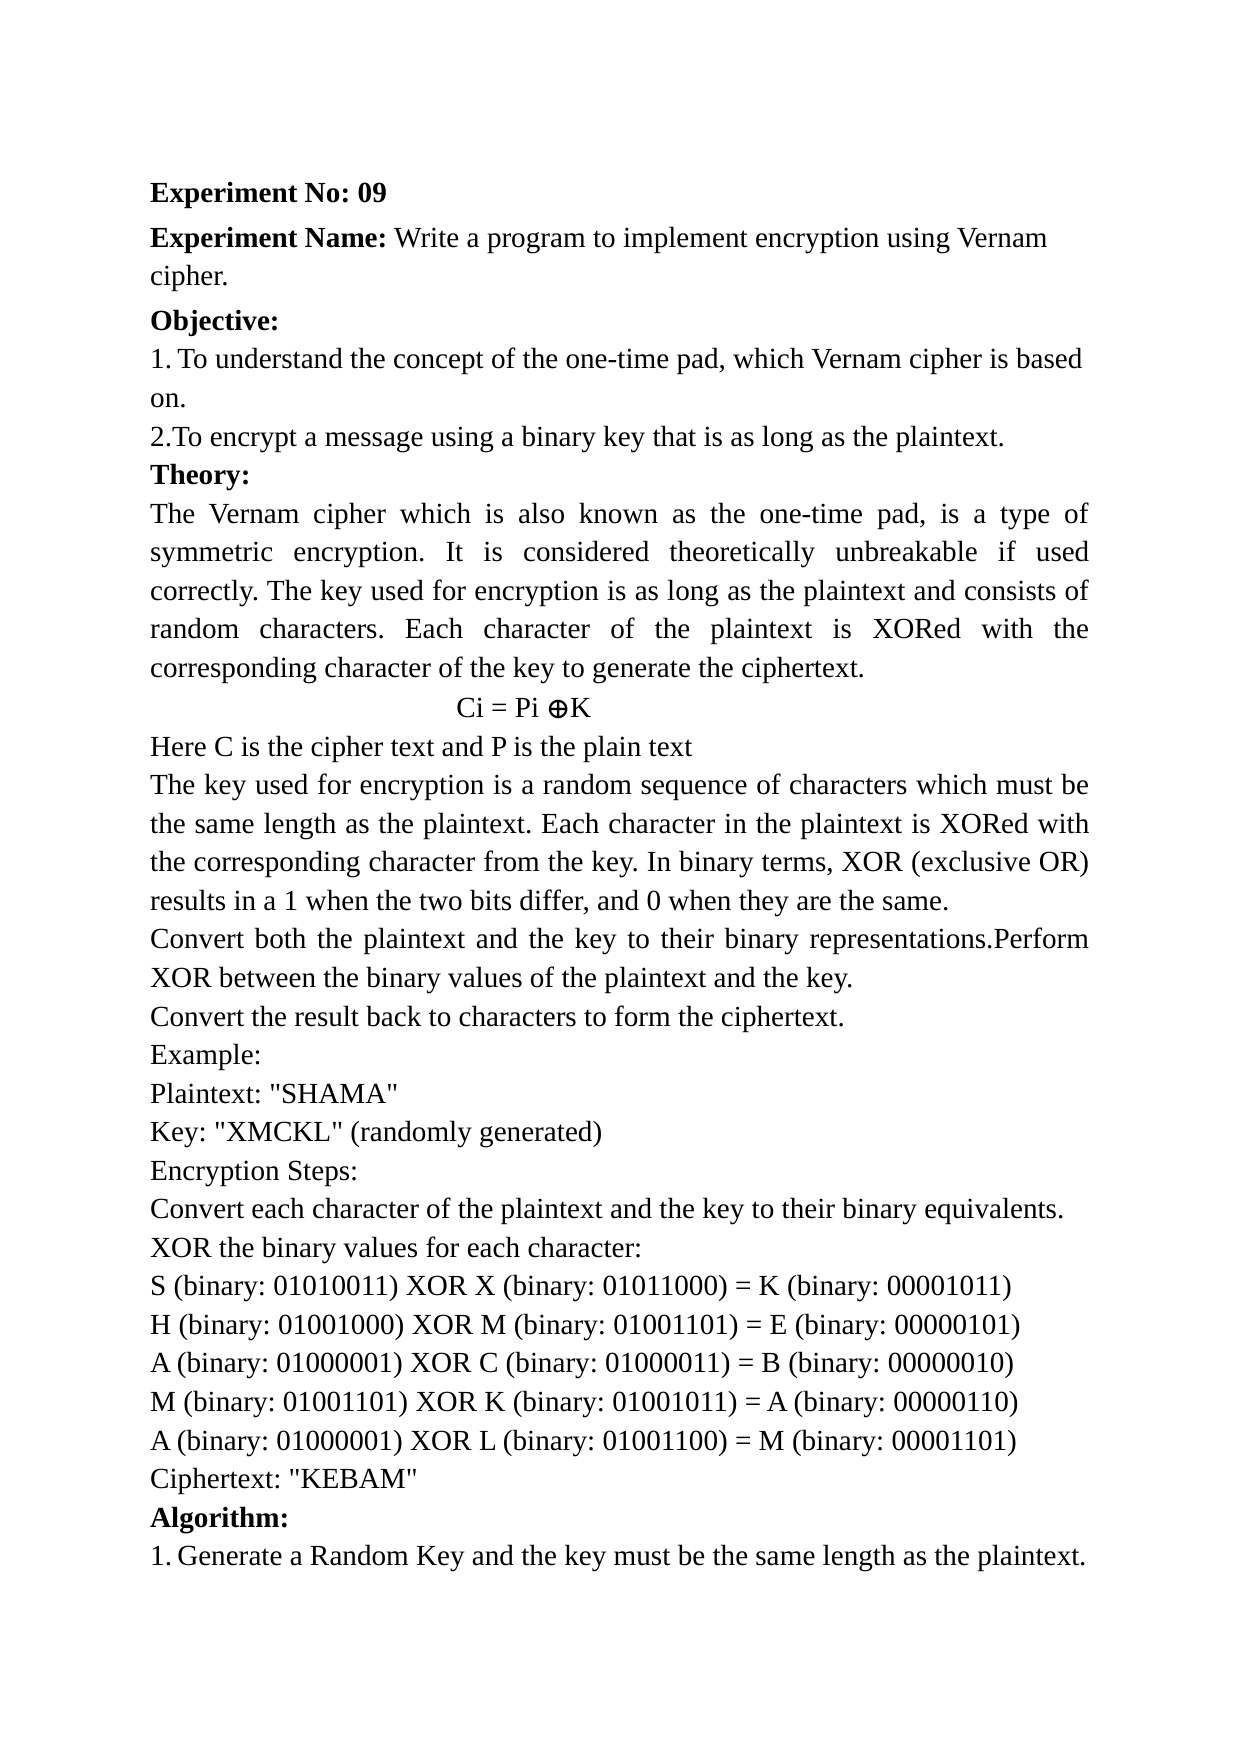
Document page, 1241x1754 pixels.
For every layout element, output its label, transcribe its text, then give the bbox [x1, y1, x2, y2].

text S (binary: 01010011) XOR X (binary: 01011000) = K (binary: 00001011) [150, 1268, 1090, 1302]
text Example: [150, 1037, 1090, 1071]
text 1. Generate a Random Key and the key must be the same length as the plaintext. [150, 1538, 1090, 1572]
text H (binary: 01001000) XOR M (binary: 01001101) = E (binary: 00000101) [150, 1307, 1090, 1341]
text Experiment Name: Write a program to implement encryption using Vernam cipher. [150, 220, 1090, 292]
text Ci = Pi ⊕K [150, 688, 1090, 724]
text Plaintext: "SHAMA" [150, 1076, 1090, 1109]
text Key: "XMCKL" (randomly generated) [150, 1114, 1090, 1148]
text The key used for encryption is a random sequence of characters which must be the same length as the plaintext. Each character in the plaintext is XORed with the corresponding character from the key. In binary terms, XOR (exclusive OR) results in a 1 when the two bits differ, and 0 when they are the same. [150, 767, 1090, 917]
text Here C is the cipher text and P is the plain text [150, 729, 1090, 762]
text M (binary: 01001101) XOR K (binary: 01001011) = A (binary: 00000110) [150, 1384, 1090, 1418]
text 2.To encrypt a message using a binary key that is as long as the plaintext. [150, 419, 1090, 452]
text The Vernam cipher which is also known as the one-time pad, is a type of symmetric encryption. It is considered theoretically unbreakable if used correctly. The key used for encryption is as long as the plaintext and consists of random characters. Each character of the plaintext is XORed with the corresponding character of the key to generate the ciphertext. [150, 496, 1090, 683]
text Convert each character of the plaintext and the key to their binary equivalents. [150, 1191, 1090, 1225]
text A (binary: 01000001) XOR L (binary: 01001100) = M (binary: 00001101) [150, 1423, 1090, 1456]
text A (binary: 01000001) XOR C (binary: 01000011) = B (binary: 00000010) [150, 1346, 1090, 1379]
text Encryption Steps: [150, 1153, 1090, 1186]
text Convert the result back to characters to form the ciphertext. [150, 999, 1090, 1032]
subtitle Experiment No: 09 [150, 175, 1090, 208]
text Objective: [150, 303, 1090, 337]
text Ciphertext: "KEBAM" [150, 1461, 1090, 1495]
text XOR the binary values for each character: [150, 1230, 1090, 1263]
text 1. To understand the concept of the one-time pad, which Vernam cipher is based on. [150, 342, 1090, 414]
text Theory: [150, 457, 1090, 491]
text Algorithm: [150, 1500, 1090, 1533]
text Convert both the plaintext and the key to their binary representations.Perform XOR between the binary values of the plaintext and the key. [150, 922, 1090, 994]
